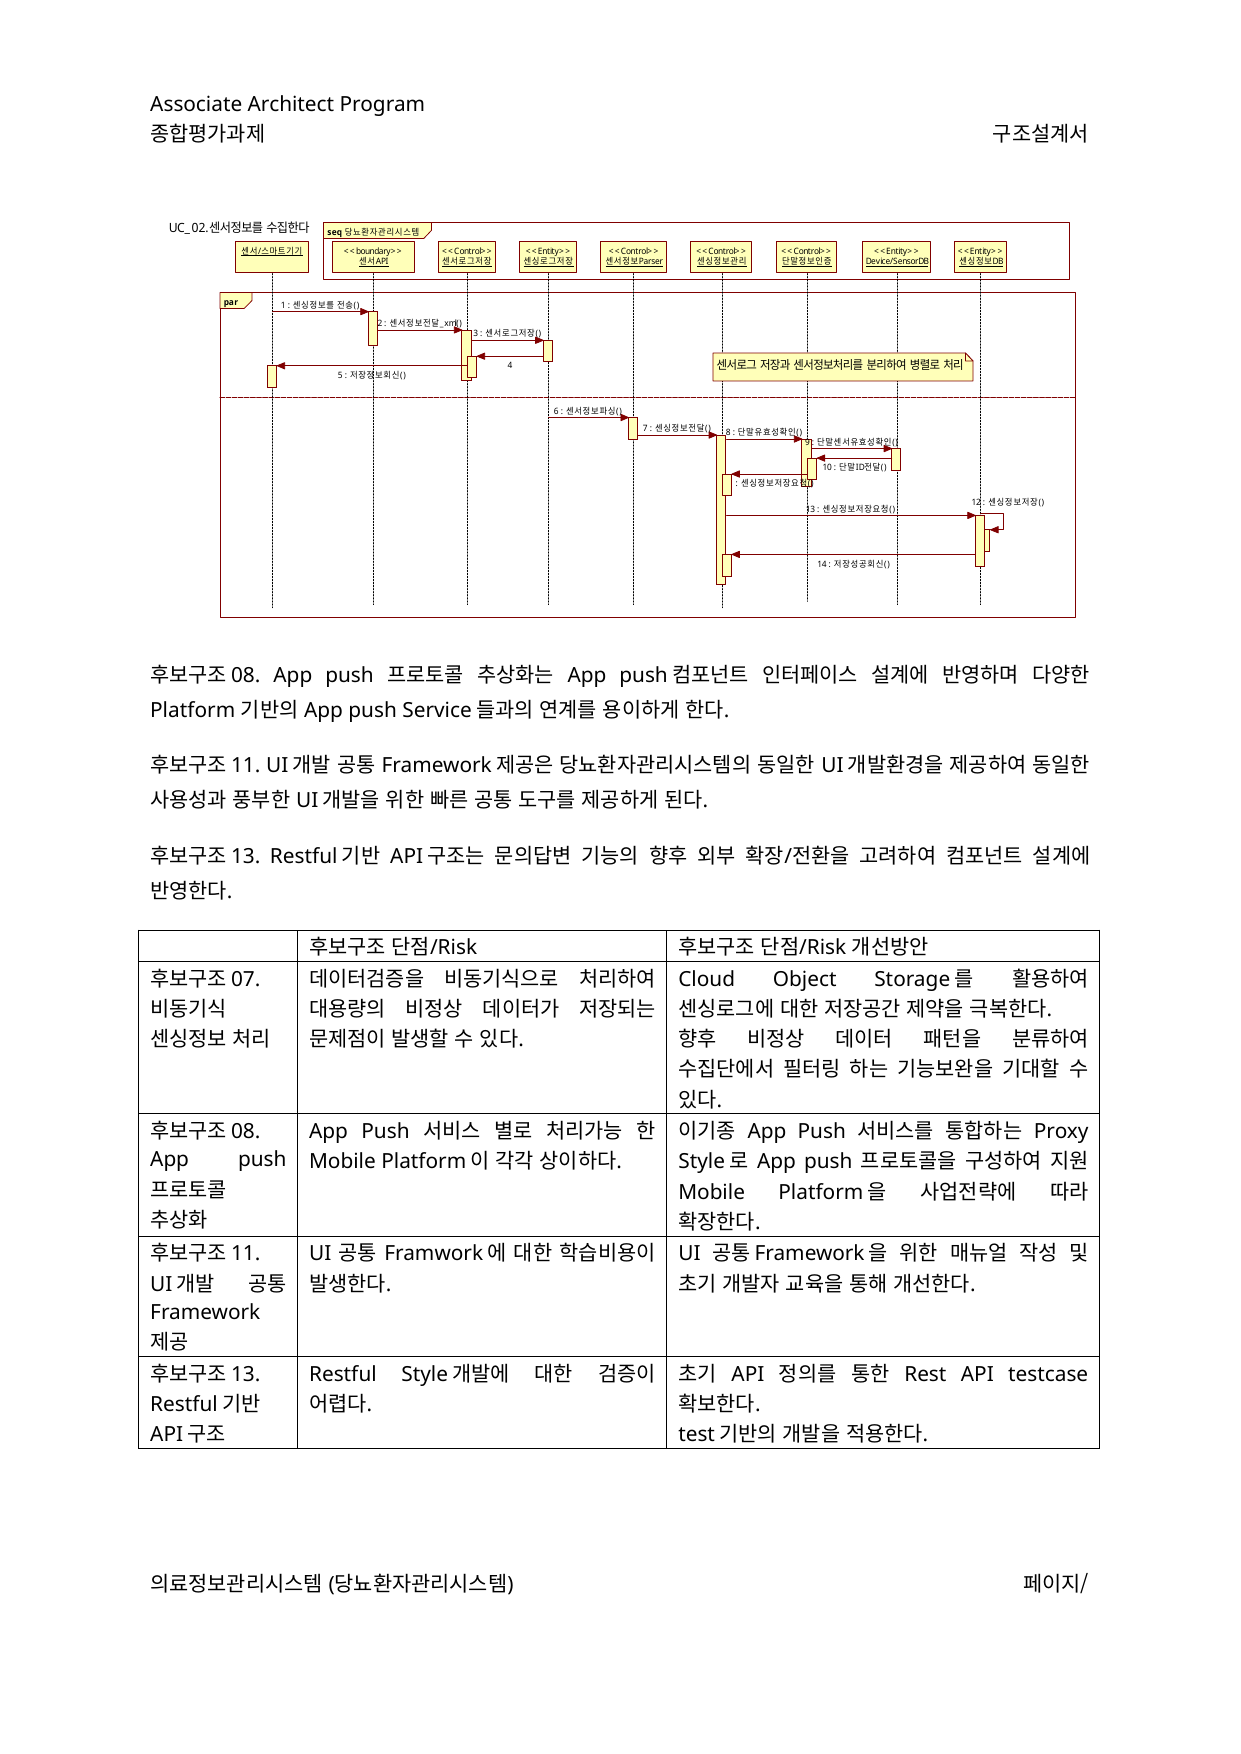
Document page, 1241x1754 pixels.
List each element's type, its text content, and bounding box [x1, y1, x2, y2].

table_cell 데이터검증을 비동기식으로 처리하여 대용량의 비정상 데이터가 저장되는 문제점이 발생할 수 있다. [298, 962, 666, 1113]
text 후보구조08. App push 프로토콜 추상화는 App push컴포넌트 인터페이스 설계에 반영하며 다양한Platform 기반의 App push Service들과의 연계를 용이하게 한다. [150, 658, 1090, 723]
table_cell UI 공통 Framwork에 대한 학습비용이 발생한다. [298, 1237, 666, 1356]
table_cell 후보구조11. UI개발 공통 Framework제공 [139, 1237, 297, 1356]
table_cell 후보구조07. 비동기식 센싱정보 처리 [139, 962, 297, 1113]
table_cell App Push 서비스 별로 처리가능 한 Mobile Platform이 각각 상이하다. [298, 1114, 666, 1236]
table_cell Restful Style개발에 대한 검증이 어렵다. [298, 1357, 666, 1448]
table_cell 후보구조08. App push 프로토콜 추상화 [139, 1114, 297, 1236]
table_header 후보구조 단점/Risk 개선방안 [667, 931, 1099, 961]
table_cell 초기 API 정의를 통한 Rest API testcase 확보한다. test기반의 개발을 적용한다. [667, 1357, 1099, 1448]
table_cell 후보구조13. Restful기반 API구조 [139, 1357, 297, 1448]
text 후보구조13. Restful기반 API구조는 문의답변 기능의 향후 외부 확장/전환을 고려하여 컴포넌트 설계에 반영한다. [150, 839, 1090, 904]
table_cell UI 공통Framework을 위한 매뉴얼 작성 및 초기 개발자 교육을 통해 개선한다. [667, 1237, 1099, 1356]
table_cell Cloud Object Storage를 활용하여 센싱로그에 대한 저장공간 제약을 극복한다. 향후 비정상 데이터 패턴을 분류하여 수집단에서 필터링 하는 기능보완을 기대할 수 있다. [667, 962, 1099, 1113]
text 후보구조11. UI개발 공통 Framework제공은 당뇨환자관리시스템의 동일한 UI개발환경을 제공하여 동일한 사용성과 풍부한 UI개발을 위한 빠른 공통 도구를 제공하게 된다. [150, 749, 1090, 814]
table_header [139, 931, 297, 961]
table_header 후보구조 단점/Risk [298, 931, 666, 961]
table_cell 이기종 App Push 서비스를 통합하는 Proxy Style로 App push 프로토콜을 구성하여 지원 Mobile Platform을 사업전략에 따라 확장한다. [667, 1114, 1099, 1236]
